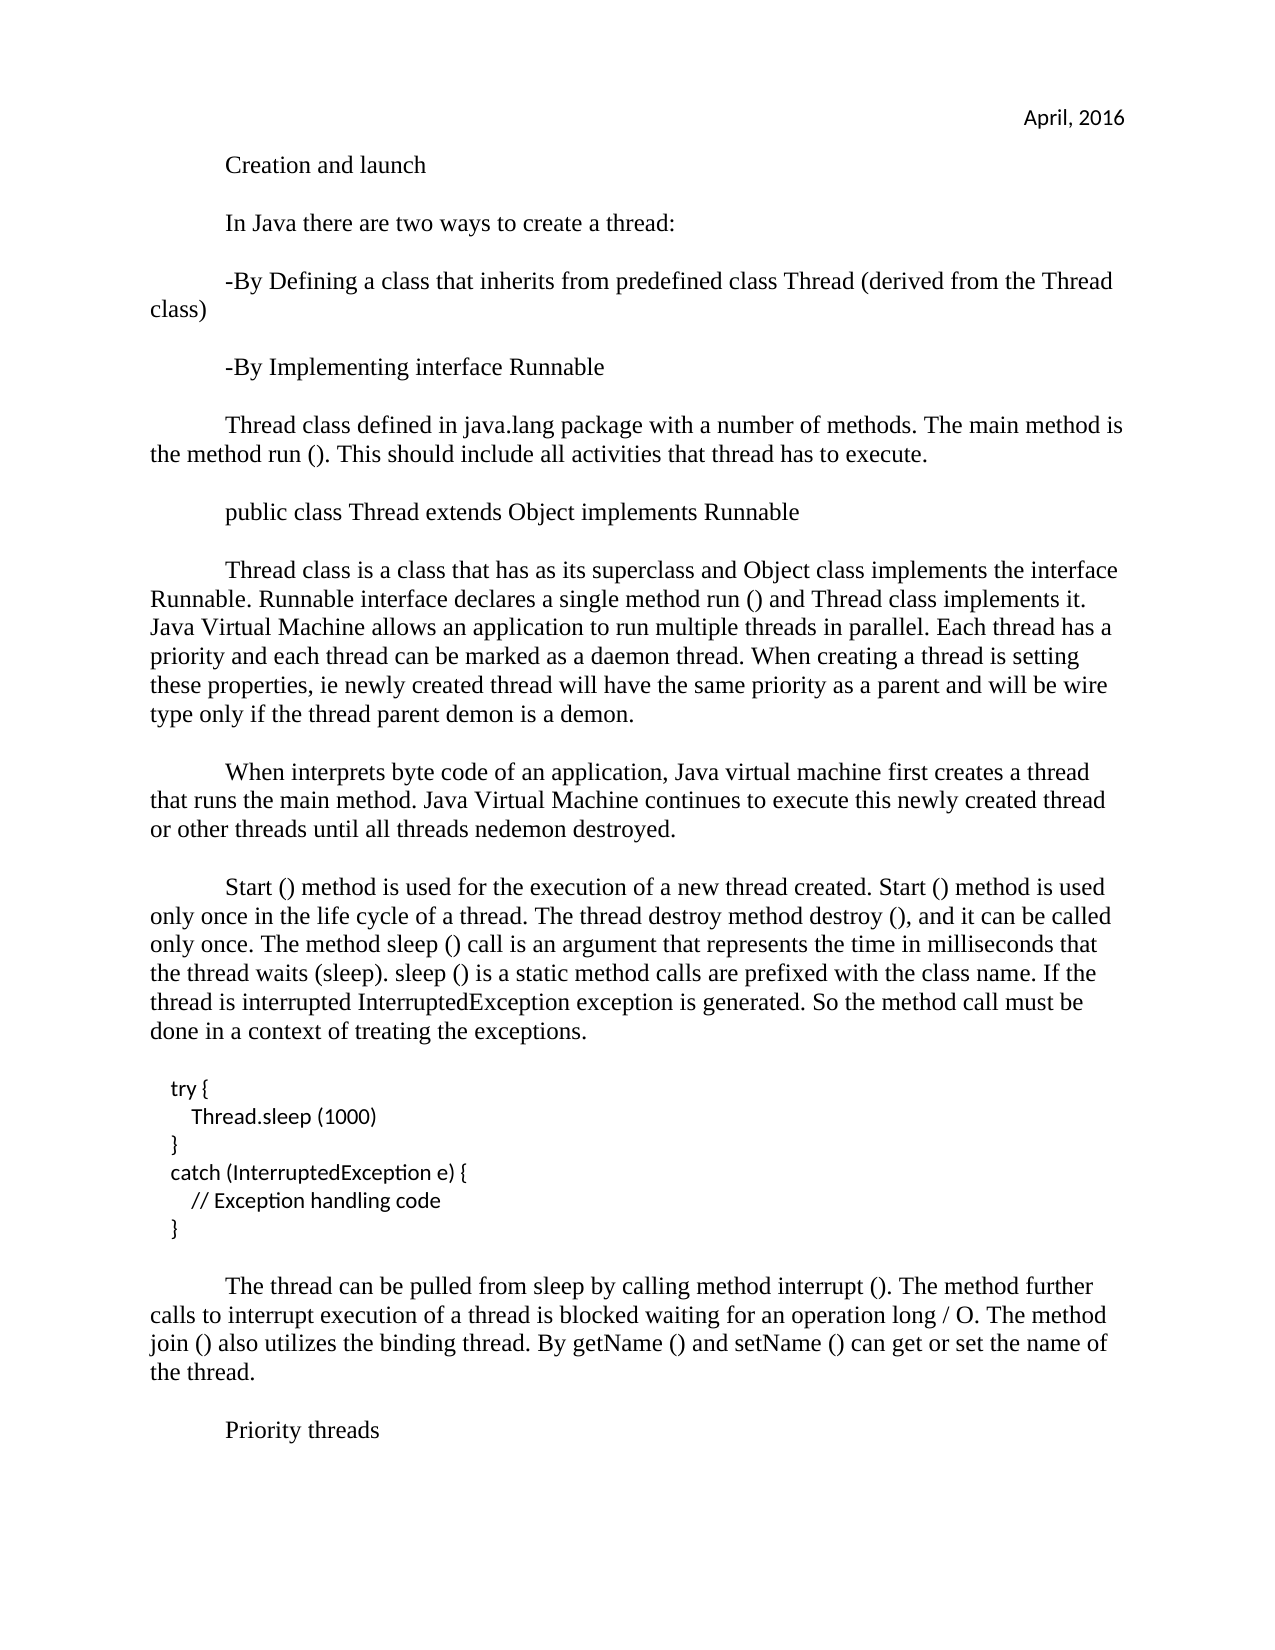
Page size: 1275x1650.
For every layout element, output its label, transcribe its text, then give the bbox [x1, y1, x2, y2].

text } [150, 1130, 1125, 1158]
text // Exception handling code [150, 1186, 1125, 1214]
text Start () method is used for the execution of a new thread created. Start () method is used only once in the life cycle of a thread. The thread destroy method destroy (), and it can be called only once. The method sleep () call is an argument that represents the time in milliseconds that the thread waits (sleep). sleep () is a static method calls are prefixed with the class name. If the thread is interrupted InterruptedException exception is generated. So the method call must be done in a context of treating the exceptions. [150, 872, 1125, 1044]
text } [150, 1214, 1125, 1242]
text Thread class defined in java.lang package with a number of methods. The main method is the method run (). This should include all activities that thread has to execute. [150, 410, 1125, 468]
text The thread can be pulled from sleep by calling method interrupt (). The method further calls to interrupt execution of a thread is blocked waiting for an operation long / O. The method join () also utilizes the binding thread. By getName () and setName () can get or set the name of the thread. [150, 1271, 1125, 1386]
text catch (InterruptedException e) { [150, 1158, 1125, 1186]
text Thread class is a class that has as its superclass and Object class implements the interface Runnable. Runnable interface declares a single method run () and Thread class implements it. Java Virtual Machine allows an application to run multiple threads in parallel. Each thread has a priority and each thread can be marked as a daemon thread. When creating a thread is setting these properties, ie newly created thread will have the same priority as a parent and will be wire type only if the thread parent demon is a demon. [150, 555, 1125, 727]
text -By Implementing interface Runnable [150, 352, 1125, 381]
text try { [150, 1074, 1125, 1102]
text Priority threads [150, 1415, 1125, 1444]
text Thread.sleep (1000) [150, 1102, 1125, 1130]
text Creation and launch [150, 150, 1125, 179]
text -By Defining a class that inherits from predefined class Thread (derived from the Thread class) [150, 266, 1125, 323]
text In Java there are two ways to create a thread: [150, 208, 1125, 237]
text When interprets byte code of an application, Java virtual machine first creates a thread that runs the main method. Java Virtual Machine continues to execute this newly created thread or other threads until all threads nedemon destroyed. [150, 757, 1125, 843]
text public class Thread extends Object implements Runnable [150, 497, 1125, 526]
